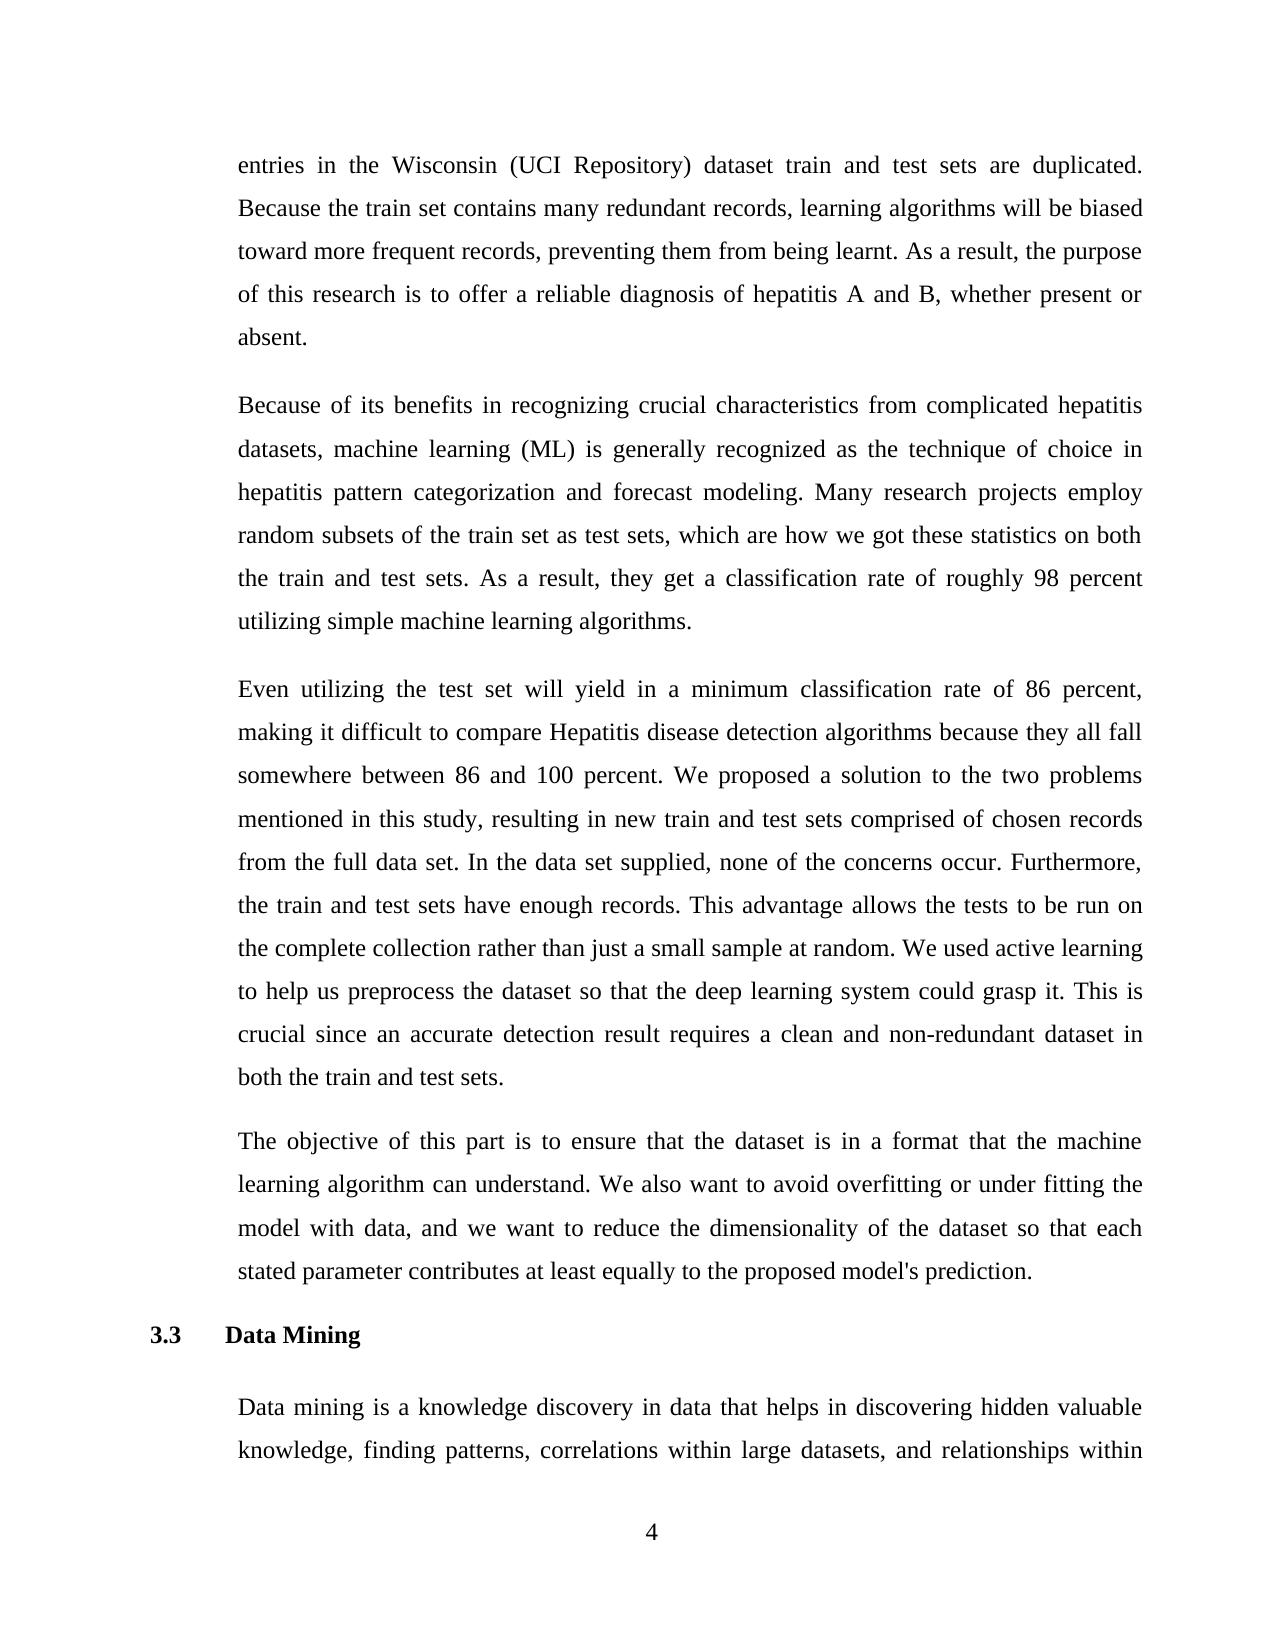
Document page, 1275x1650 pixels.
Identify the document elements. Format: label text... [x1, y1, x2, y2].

text Because of its benefits in recognizing crucial characteristics from complicated hepatitis datasets, machine learning (ML) is generally recognized as the technique of choice in hepatitis pattern categorization and forecast modeling. Many research projects employ random subsets of the train set as test sets, which are how we got these statistics on both the train and test sets. As a result, they get a classification rate of roughly 98 percent utilizing simple machine learning algorithms. [238, 391, 1144, 635]
text Even utilizing the test set will yield in a minimum classification rate of 86 percent, making it difficult to compare Hepatitis disease detection algorithms because they all fall somewhere between 86 and 100 percent. We proposed a solution to the two problems mentioned in this study, resulting in new train and test sets comprised of chosen records from the full data set. In the data set supplied, none of the concerns occur. Furthermore, the train and test sets have enough records. This advantage allows the tests to be run on the complete collection rather than just a small sample at random. We used active learning to help us preprocess the dataset so that the deep learning system could grasp it. This is crucial since an accurate detection result requires a clean and non-redundant dataset in both the train and test sets. [238, 674, 1144, 1091]
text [238, 150, 1144, 351]
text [238, 1392, 1144, 1463]
text The objective of this part is to ensure that the dataset is in a format that the machine learning algorithm can understand. We also want to avoid overfitting or under fitting the model with data, and we want to reduce the dimensionality of the dataset so that each stated parameter contributes at least equally to the proposed model's prediction. [238, 1126, 1144, 1284]
subtitle 3.3 Data Mining [150, 1320, 1153, 1348]
